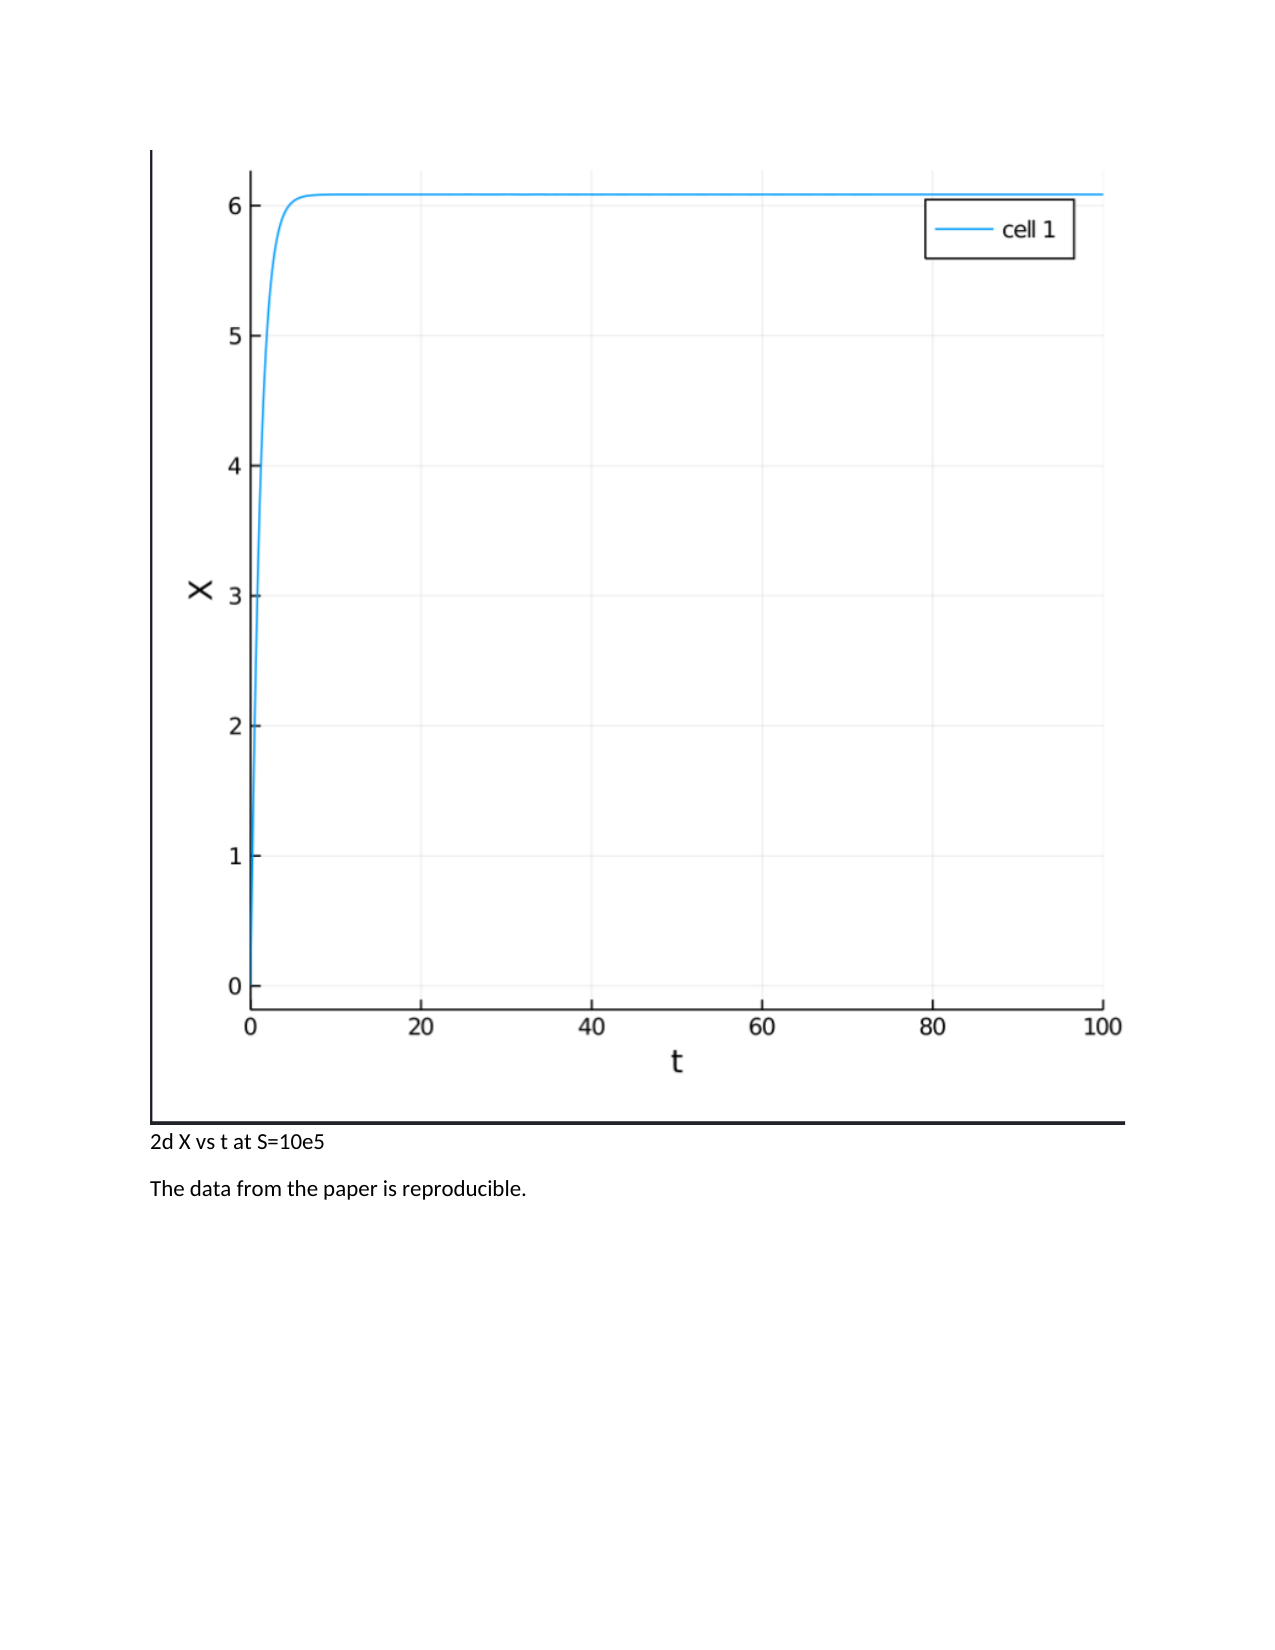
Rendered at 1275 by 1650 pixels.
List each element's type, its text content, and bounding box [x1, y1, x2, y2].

picture [150, 150, 1125, 1125]
text The data from the paper is reproducible. [150, 1174, 1125, 1202]
text 2d X vs t at S=10e5 [150, 1125, 1125, 1155]
